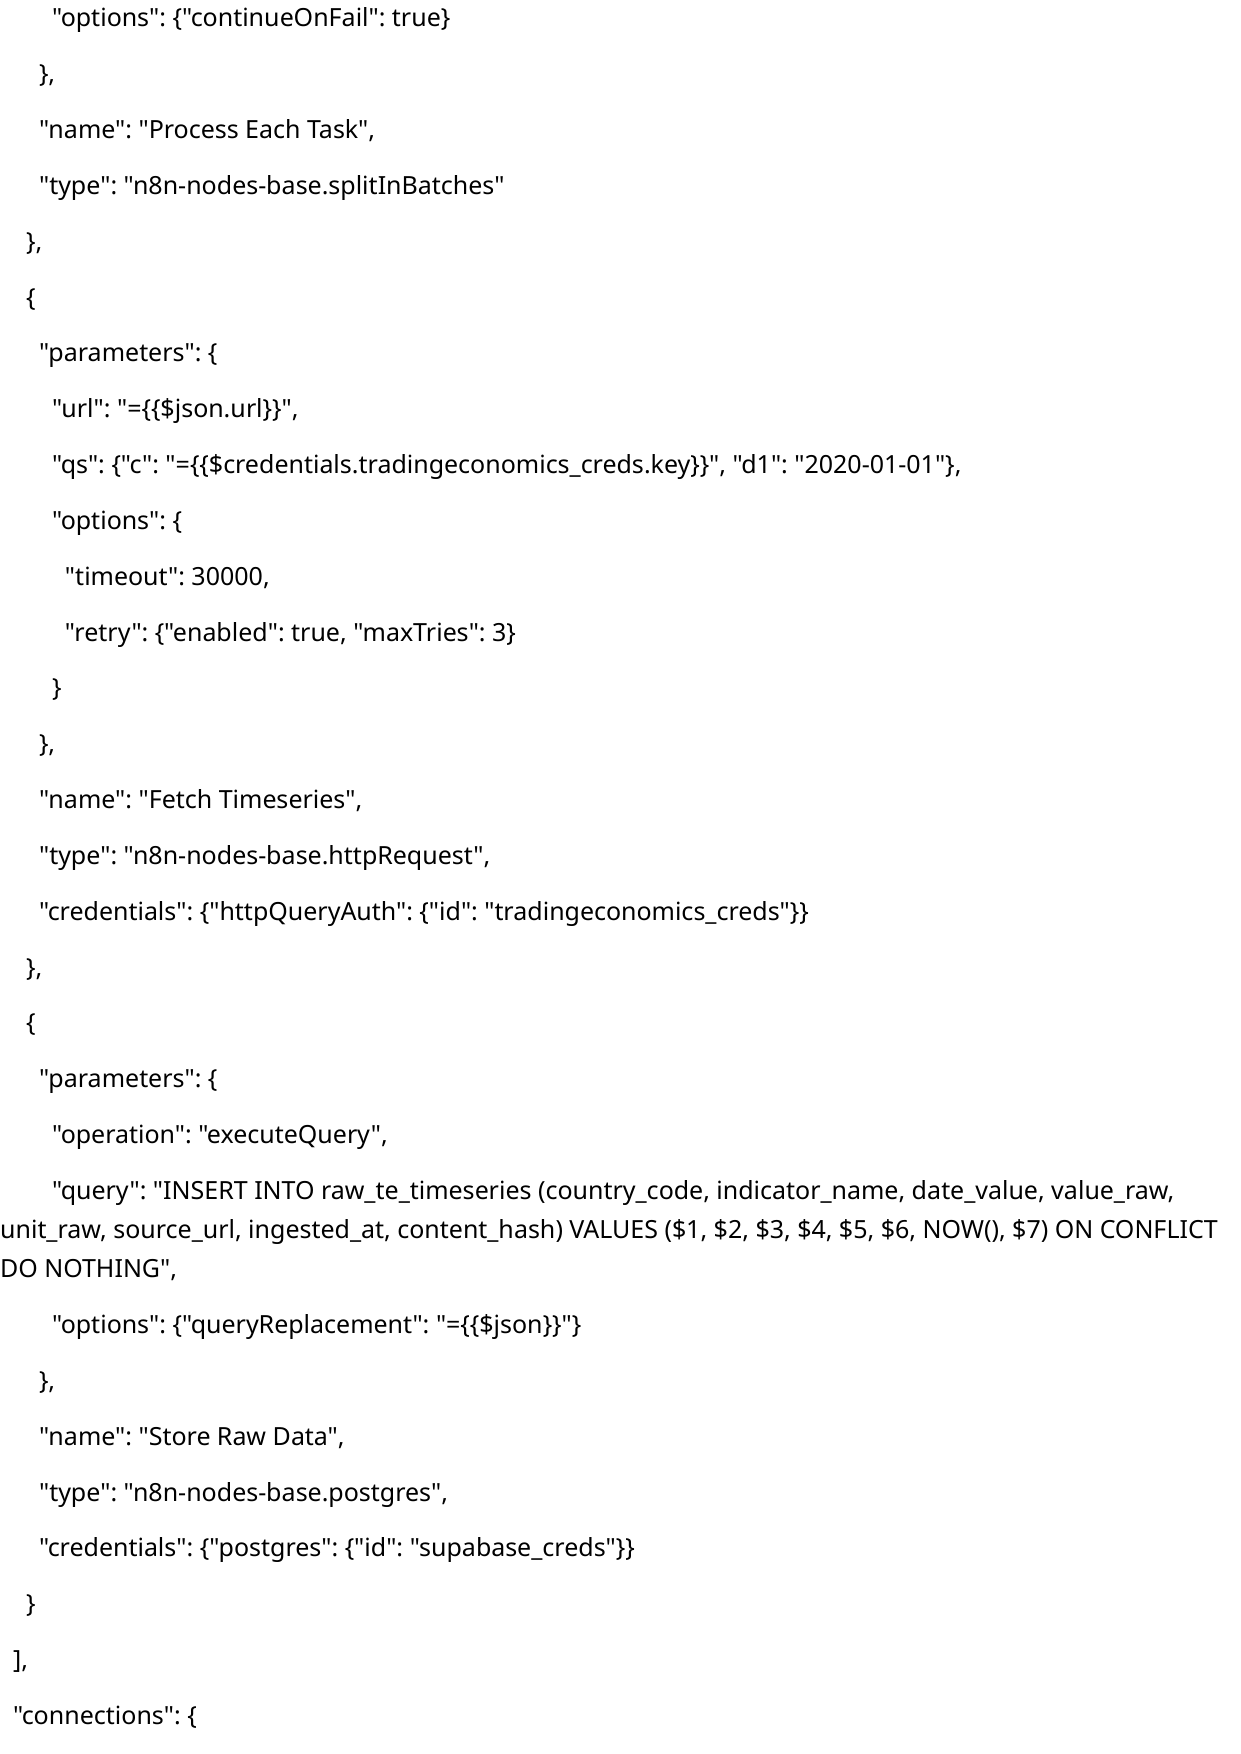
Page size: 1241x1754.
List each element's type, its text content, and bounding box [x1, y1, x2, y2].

text "credentials": {"httpQueryAuth": {"id": "tradingeconomics_creds"}} [0, 893, 1240, 927]
text "query": "INSERT INTO raw_te_timeseries (country_code, indicator_name, date_value, value_raw, unit_raw, source_url, ingested_at, content_hash) VALUES ($1, $2, $3, $4, $5, $6, NOW(), $7) ON CONFLICT DO NOTHING", [0, 1172, 1240, 1285]
text { [0, 1005, 1240, 1039]
text "type": "n8n-nodes-base.postgres", [0, 1474, 1240, 1508]
text "name": "Store Raw Data", [0, 1418, 1240, 1452]
text "options": { [0, 502, 1240, 537]
text "options": {"queryReplacement": "={{$json}}"} [0, 1307, 1240, 1341]
text } [0, 1586, 1240, 1620]
text }, [0, 726, 1240, 760]
text } [0, 670, 1240, 704]
text "timeout": 30000, [0, 558, 1240, 592]
text "operation": "executeQuery", [0, 1117, 1240, 1151]
text "name": "Fetch Timeseries", [0, 782, 1240, 816]
text }, [0, 223, 1240, 257]
text "connections": { [0, 1697, 1240, 1732]
text "credentials": {"postgres": {"id": "supabase_creds"}} [0, 1530, 1240, 1564]
text "qs": {"c": "={{$credentials.tradingeconomics_creds.key}}", "d1": "2020-01-01"}, [0, 447, 1240, 481]
text { [0, 279, 1240, 313]
text ], [0, 1642, 1240, 1676]
text "name": "Process Each Task", [0, 112, 1240, 146]
text "url": "={{$json.url}}", [0, 391, 1240, 425]
text "type": "n8n-nodes-base.httpRequest", [0, 837, 1240, 872]
text }, [0, 1362, 1240, 1397]
text "parameters": { [0, 1061, 1240, 1095]
text }, [0, 949, 1240, 983]
text "parameters": { [0, 335, 1240, 369]
text }, [0, 56, 1240, 90]
text "options": {"continueOnFail": true} [0, 0, 1240, 34]
text "retry": {"enabled": true, "maxTries": 3} [0, 614, 1240, 648]
text "type": "n8n-nodes-base.splitInBatches" [0, 167, 1240, 202]
